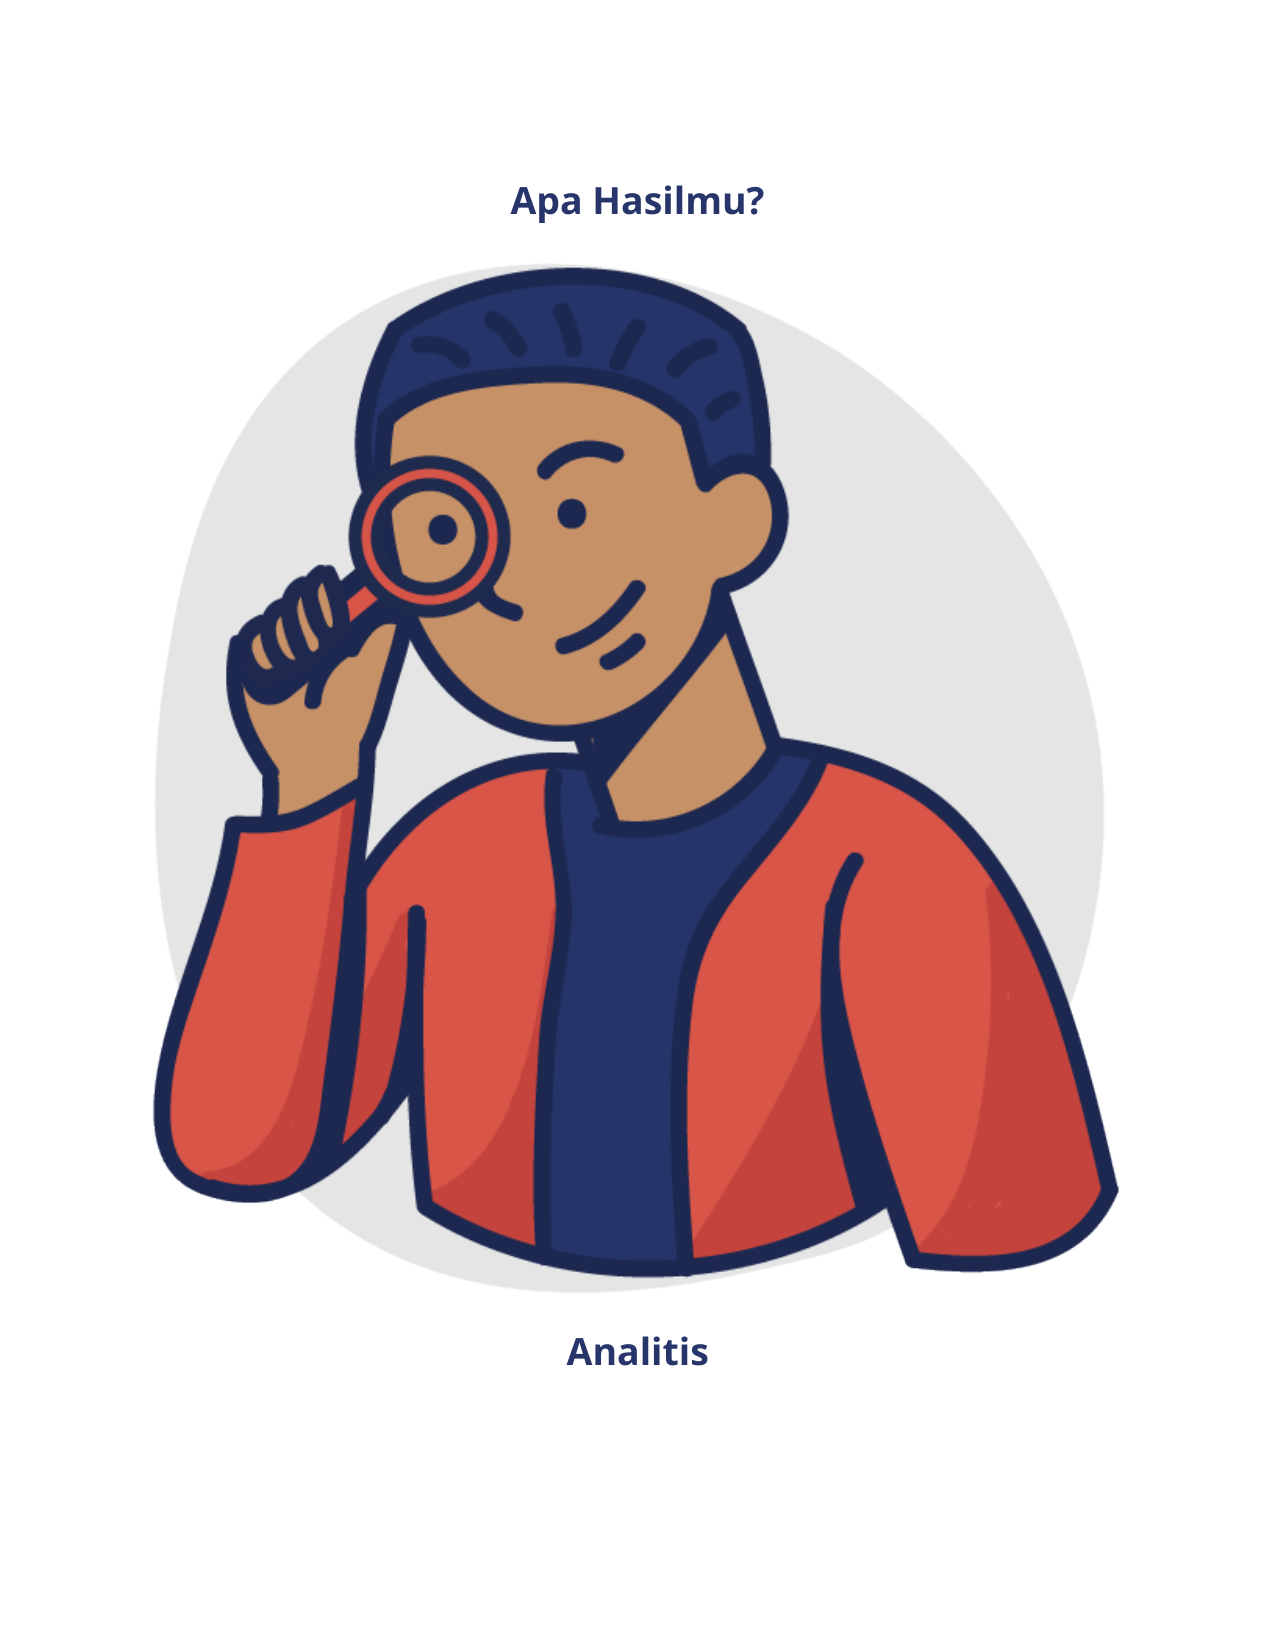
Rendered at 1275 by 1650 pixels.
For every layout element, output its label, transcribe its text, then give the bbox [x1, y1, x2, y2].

text Analitis [150, 1326, 1125, 1377]
picture [150, 254, 1127, 1297]
text Apa Hasilmu? [150, 150, 1125, 225]
